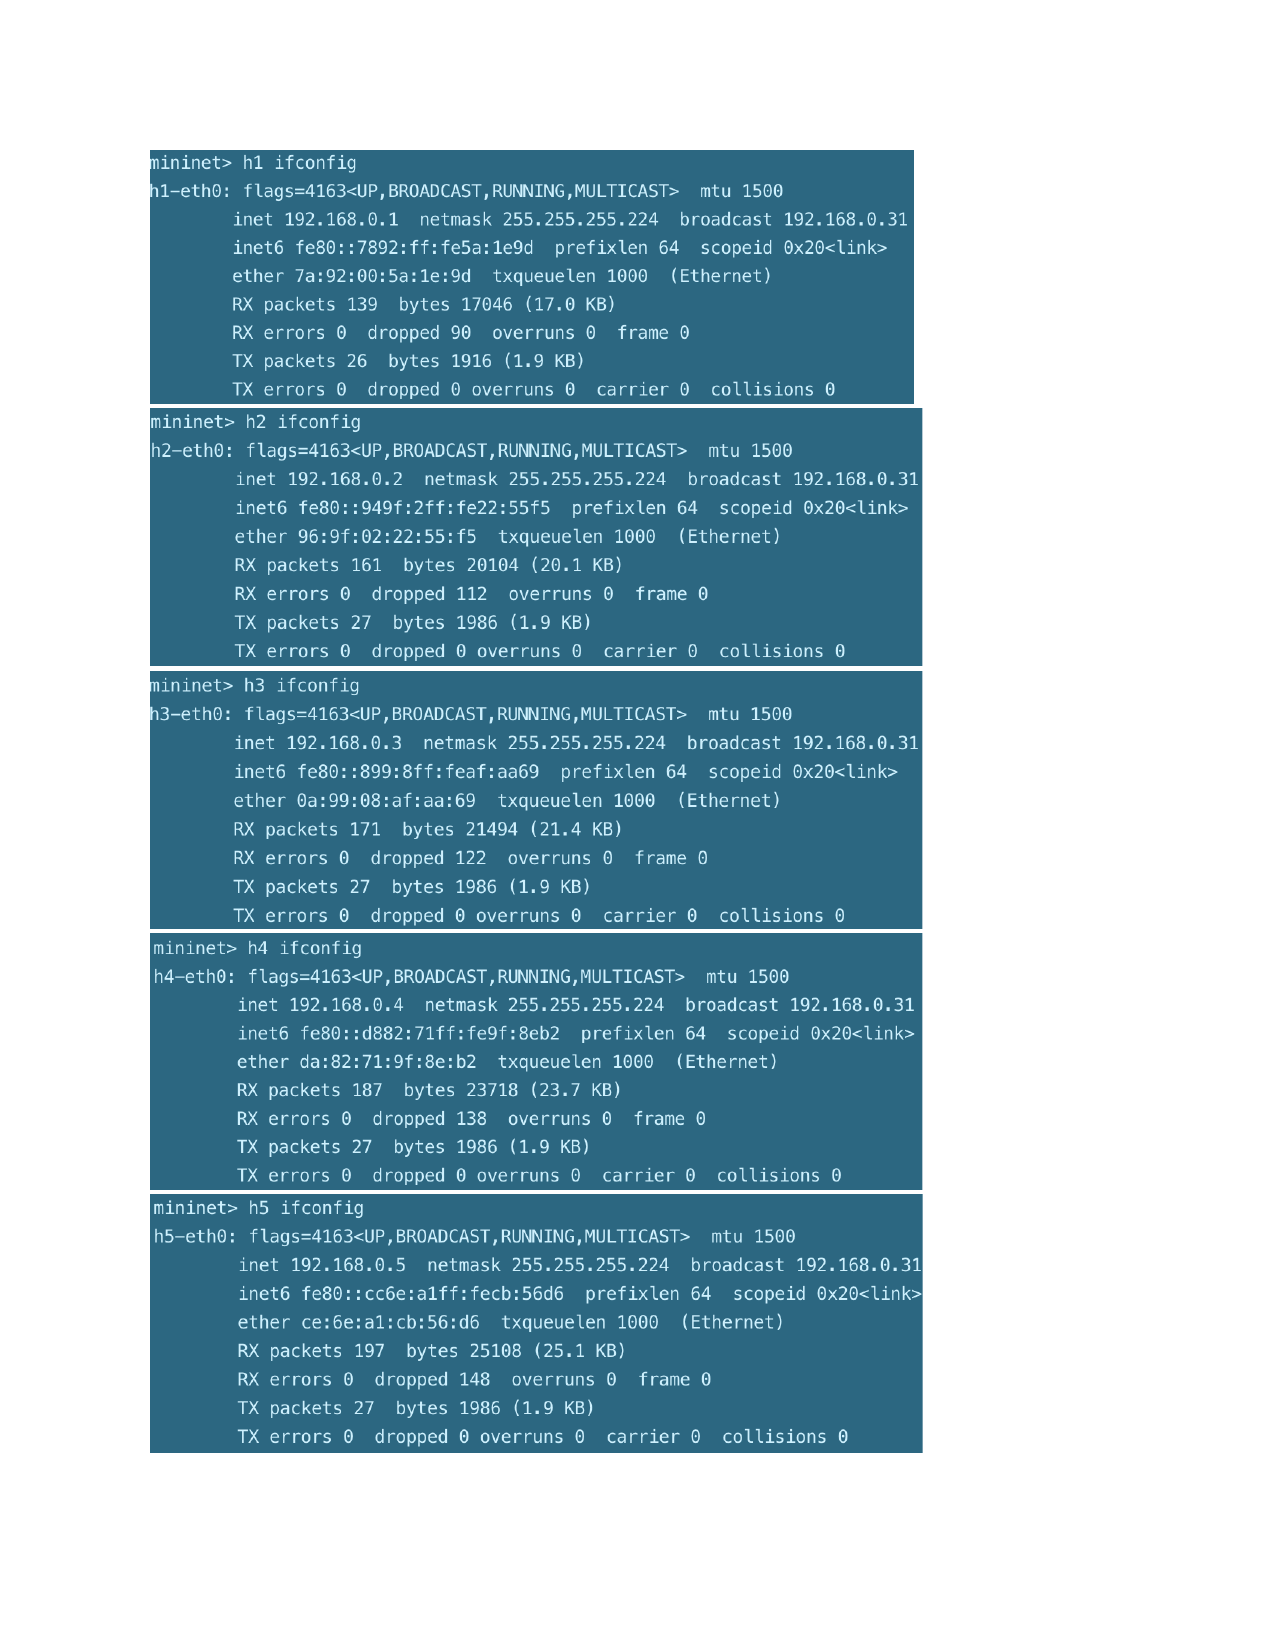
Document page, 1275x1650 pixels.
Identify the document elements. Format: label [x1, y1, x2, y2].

picture [150, 933, 923, 1190]
picture [150, 1194, 923, 1453]
picture [150, 671, 923, 929]
picture [150, 150, 914, 404]
picture [150, 408, 923, 666]
